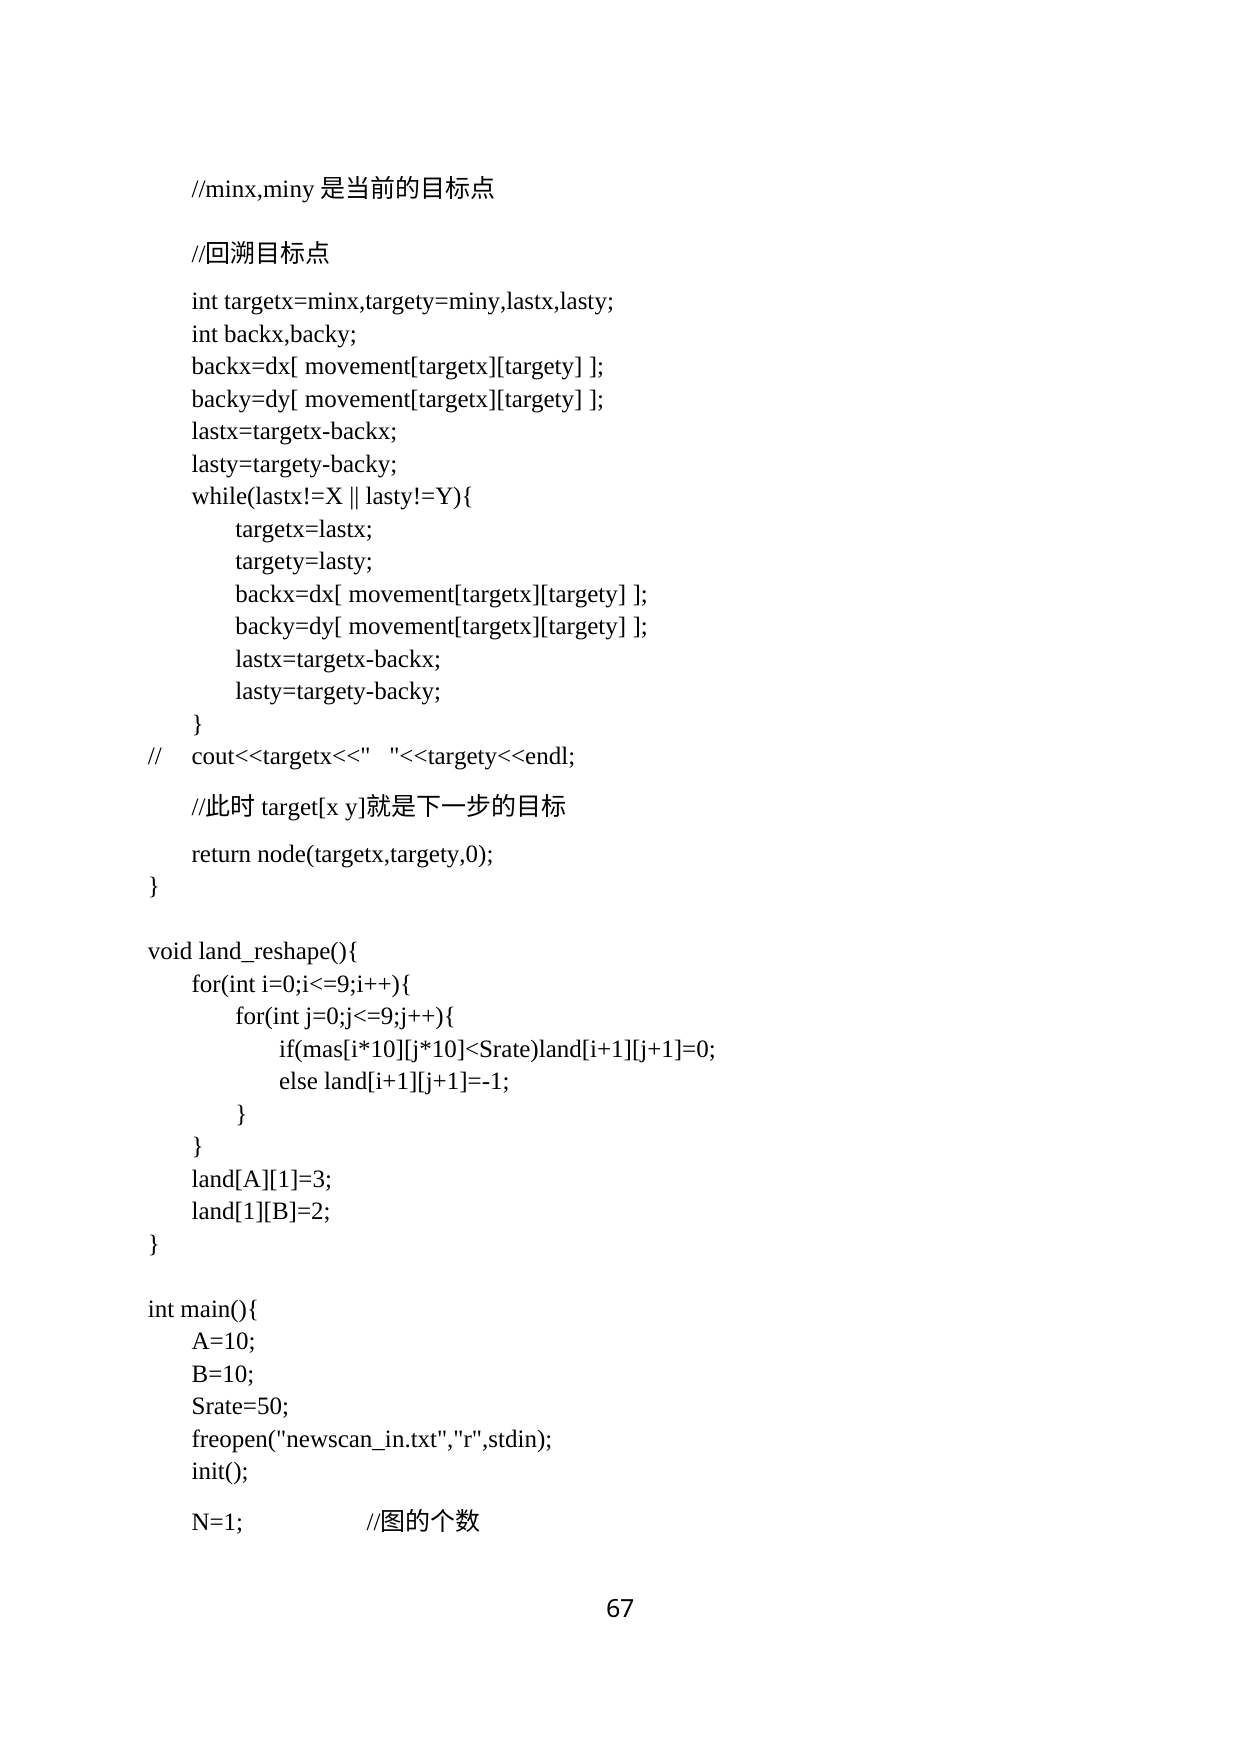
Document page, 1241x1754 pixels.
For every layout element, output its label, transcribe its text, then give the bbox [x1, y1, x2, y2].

text } [148, 1097, 1092, 1129]
text land[1][B]=2; [148, 1194, 1092, 1227]
text while(lastx!=X || lasty!=Y){ [148, 479, 1092, 512]
text lasty=targety-backy; [148, 674, 1092, 707]
text int targetx=minx,targety=miny,lastx,lasty; [148, 284, 1092, 317]
text if(mas[i*10][j*10]<Srate)land[i+1][j+1]=0; [148, 1032, 1092, 1064]
text A=10; [148, 1324, 1092, 1357]
text backy=dy[ movement[targetx][targety] ]; [148, 609, 1092, 642]
text targetx=lastx; [148, 512, 1092, 544]
text int backx,backy; [148, 317, 1092, 349]
text //回溯目标点 [148, 219, 1092, 284]
text Srate=50; [148, 1389, 1092, 1422]
text backx=dx[ movement[targetx][targety] ]; [148, 349, 1092, 382]
text //minx,miny 是当前的目标点 [148, 154, 1092, 219]
text } [148, 707, 1092, 739]
text return node(targetx,targety,0); [148, 837, 1092, 869]
text targety=lasty; [148, 544, 1092, 577]
text lastx=targetx-backx; [148, 414, 1092, 447]
text backy=dy[ movement[targetx][targety] ]; [148, 382, 1092, 414]
text init(); [148, 1454, 1092, 1487]
text lasty=targety-backy; [148, 447, 1092, 479]
text } [148, 869, 1092, 902]
text backx=dx[ movement[targetx][targety] ]; [148, 577, 1092, 609]
text N=1; //图的个数 [148, 1487, 1092, 1552]
text //此时 target[x y]就是下一步的目标 [148, 772, 1092, 837]
text lastx=targetx-backx; [148, 642, 1092, 674]
text B=10; [148, 1357, 1092, 1389]
text freopen("newscan_in.txt","r",stdin); [148, 1422, 1092, 1454]
text else land[i+1][j+1]=-1; [148, 1064, 1092, 1097]
text land[A][1]=3; [148, 1162, 1092, 1194]
text for(int j=0;j<=9;j++){ [148, 999, 1092, 1032]
text // cout<<targetx<<" "<<targety<<endl; [148, 739, 1092, 772]
text } [148, 1129, 1092, 1162]
text } [148, 1227, 1092, 1259]
text void land_reshape(){ [148, 934, 1092, 967]
text int main(){ [148, 1292, 1092, 1324]
text for(int i=0;i<=9;i++){ [148, 967, 1092, 999]
